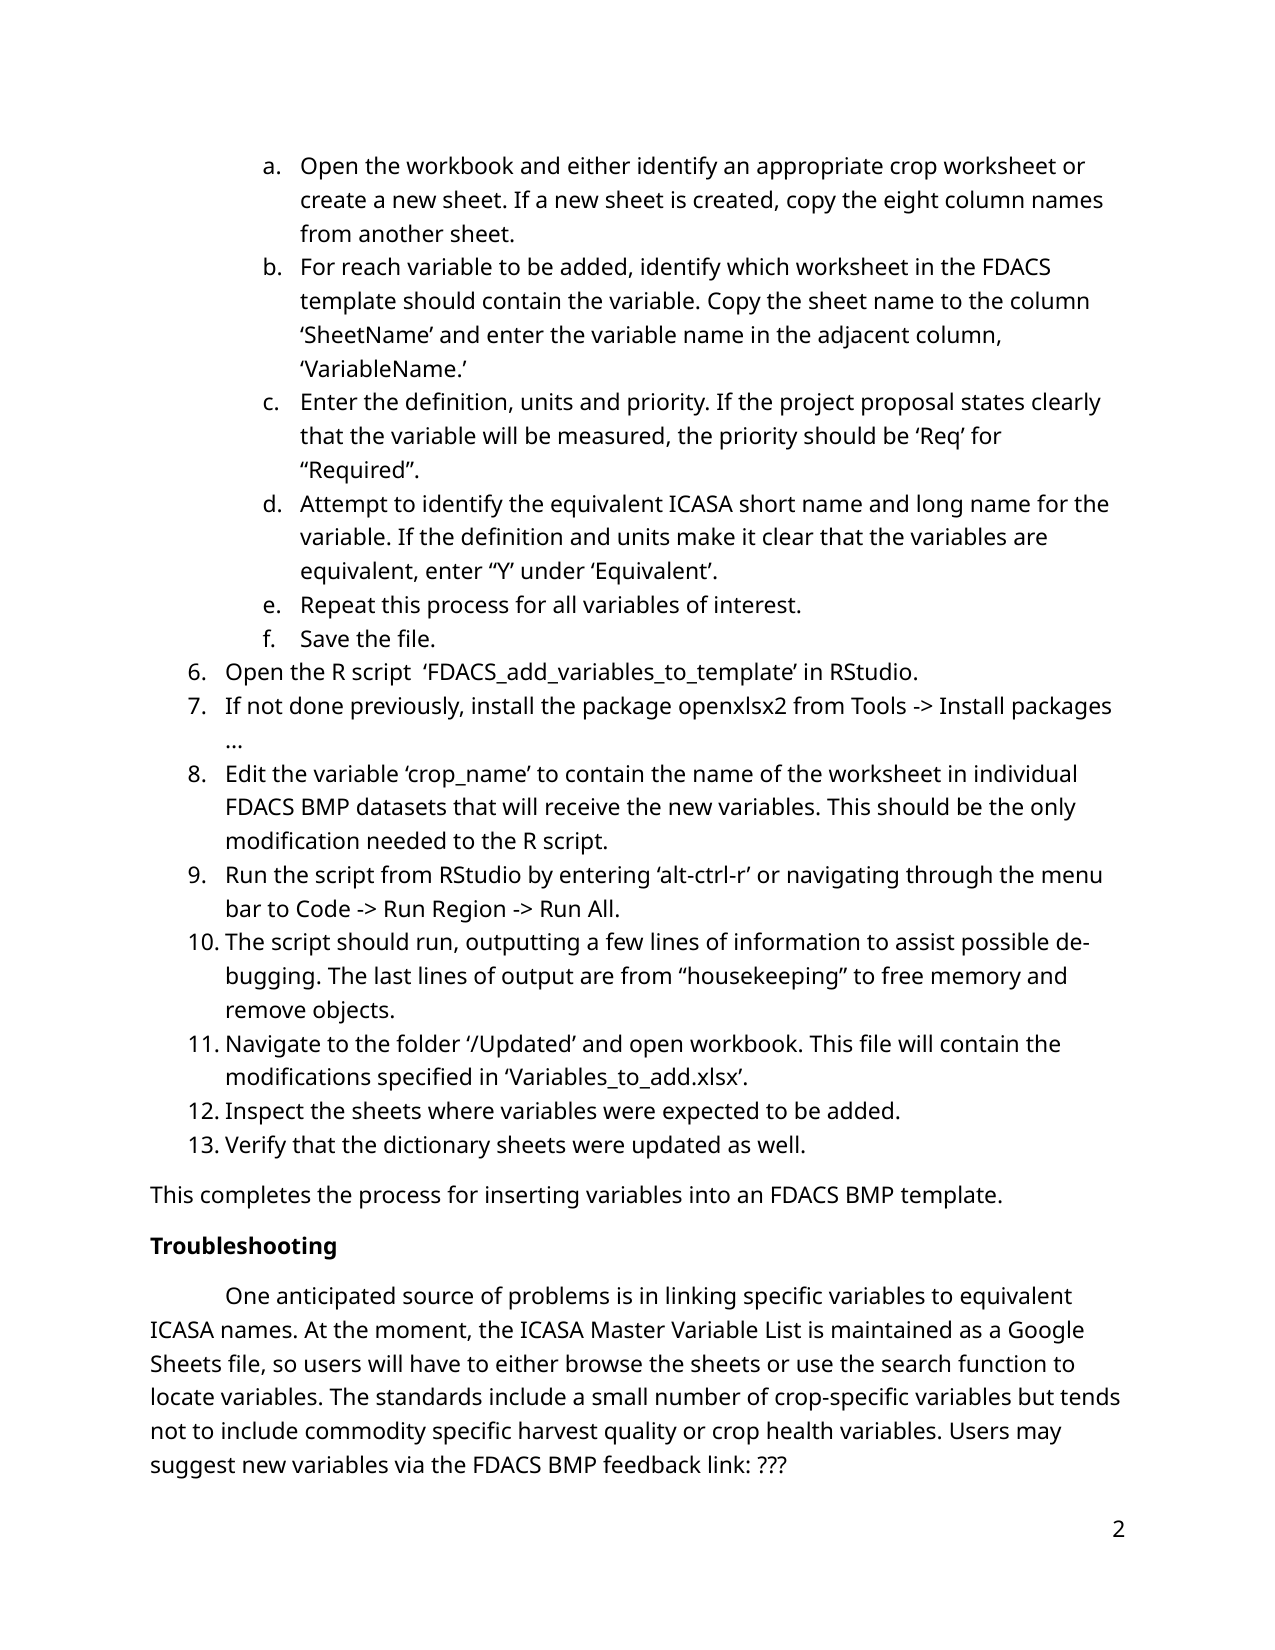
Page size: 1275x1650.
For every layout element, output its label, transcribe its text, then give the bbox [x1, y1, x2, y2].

list Open the R script ‘FDACS_add_variables_to_template’ in RStudio. [187, 656, 1125, 687]
list Attempt to identify the equivalent ICASA short name and long name for the variable. If the definition and units make it clear that the variables are equivalent, enter “Y’ under ‘Equivalent’. [262, 487, 1125, 586]
list For reach variable to be added, identify which worksheet in the FDACS template should contain the variable. Copy the sheet name to the column ‘SheetName’ and enter the variable name in the adjacent column, ‘VariableName.’ [262, 251, 1125, 384]
list Run the script from RStudio by entering ‘alt-ctrl-r’ or navigating through the menu bar to Code -> Run Region -> Run All. [187, 859, 1125, 924]
list Inspect the sheets where variables were expected to be added. [187, 1095, 1125, 1126]
text This completes the process for inserting variables into an FDACS BMP template. [150, 1179, 1125, 1210]
list If not done previously, install the package openxlsx2 from Tools -> Install packages … [187, 690, 1125, 755]
list Save the file. [262, 622, 1125, 654]
text One anticipated source of problems is in linking specific variables to equivalent ICASA names. At the moment, the ICASA Master Variable List is maintained as a Google Sheets file, so users will have to either browse the sheets or use the search function to locate variables. The standards include a small number of crop-specific variables but tends not to include commodity specific harvest quality or crop health variables. Users may suggest new variables via the FDACS BMP feedback link: ??? [150, 1280, 1125, 1480]
list The script should run, outputting a few lines of information to assist possible de-bugging. The last lines of output are from “housekeeping” to free memory and remove objects. [187, 926, 1125, 1025]
list Enter the definition, units and priority. If the project proposal states clearly that the variable will be measured, the priority should be ‘Req’ for “Required”. [262, 386, 1125, 485]
list Repeat this process for all variables of interest. [262, 589, 1125, 620]
list Verify that the dictionary sheets were updated as well. [187, 1129, 1125, 1160]
text Troubleshooting [150, 1229, 1125, 1261]
list Navigate to the folder ‘/Updated’ and open workbook. This file will contain the modifications specified in ‘Variables_to_add.xlsx’. [187, 1027, 1125, 1092]
list Edit the variable ‘crop_name’ to contain the name of the worksheet in individual FDACS BMP datasets that will receive the new variables. This should be the only modification needed to the R script. [187, 757, 1125, 856]
list Open the workbook and either identify an appropriate crop worksheet or create a new sheet. If a new sheet is created, copy the eight column names from another sheet. [262, 150, 1125, 249]
